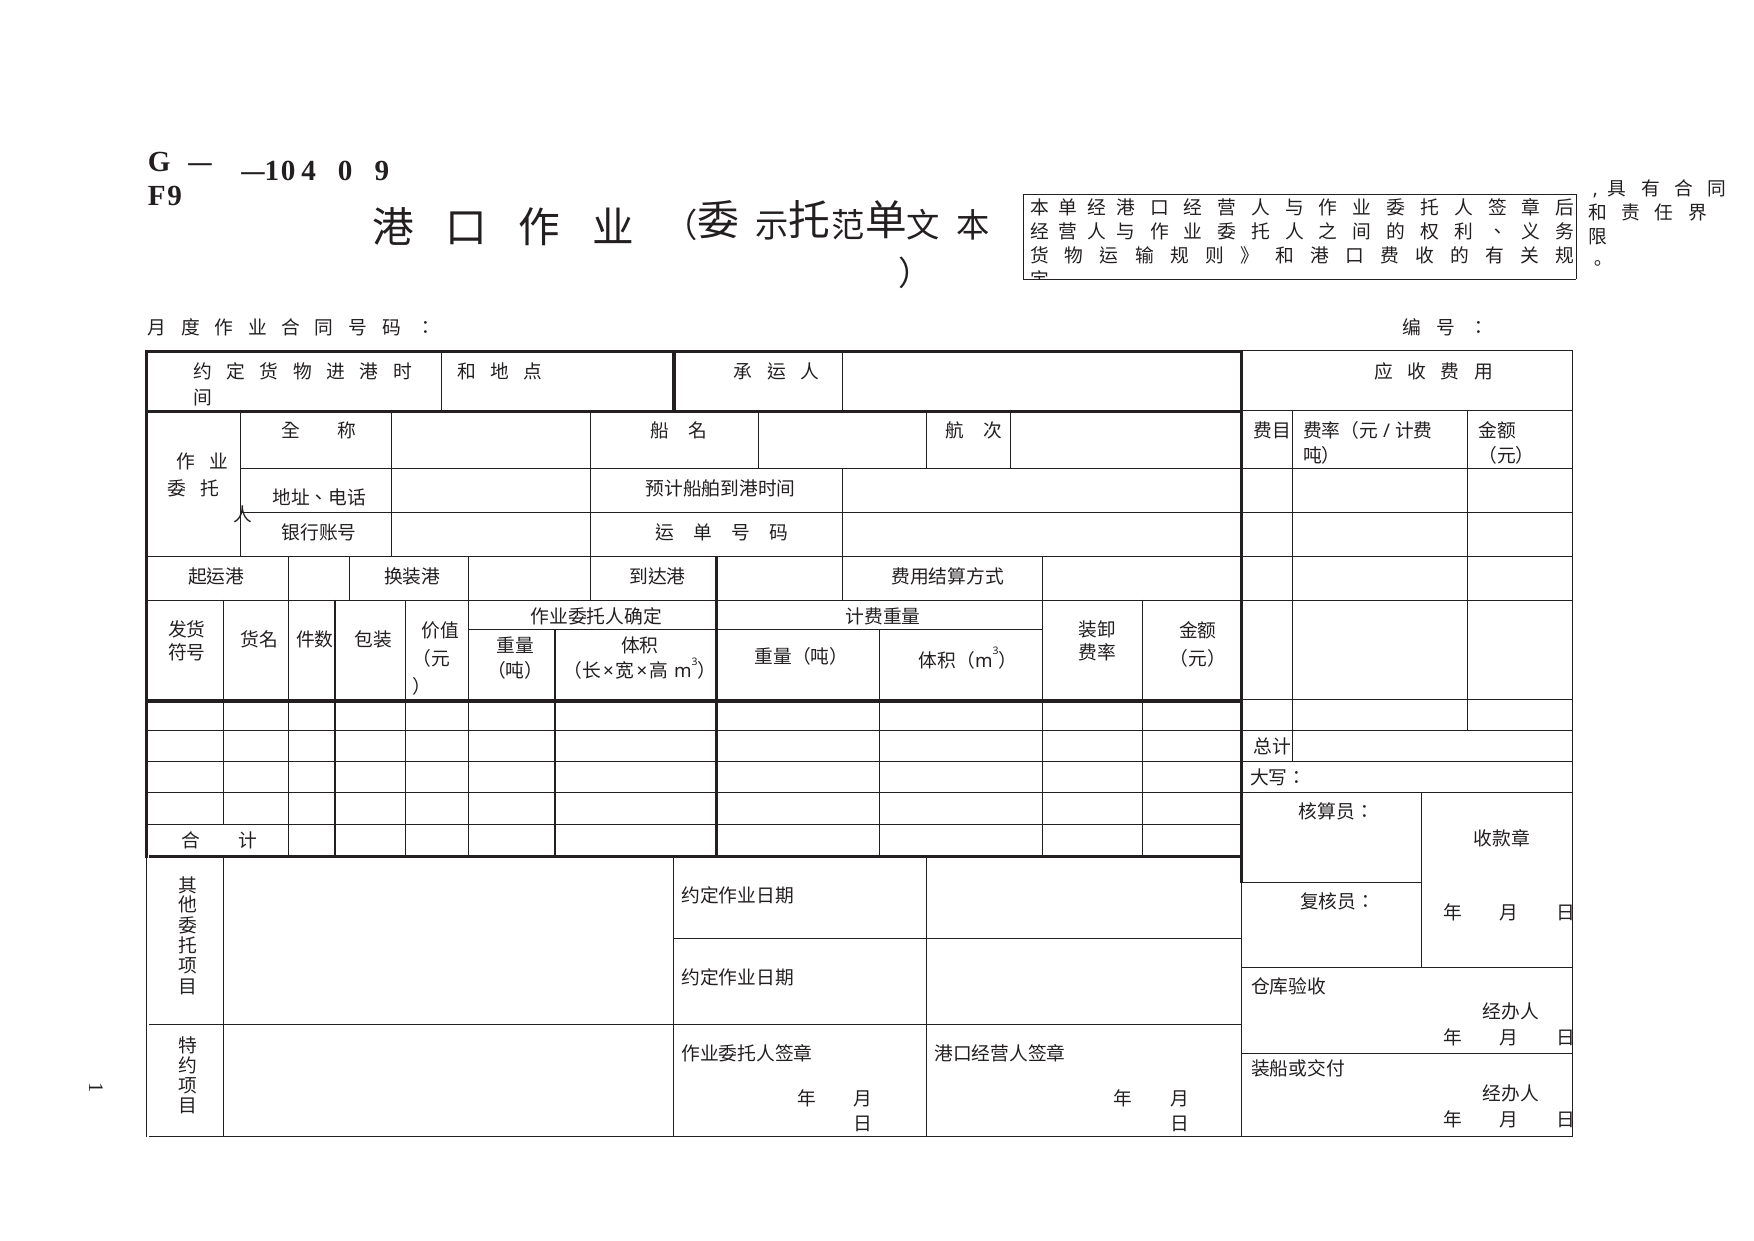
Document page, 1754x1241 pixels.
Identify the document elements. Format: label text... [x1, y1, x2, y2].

table_cell [1293, 557, 1467, 599]
table_cell 仓库验收 经办人 年 月 日 [1242, 968, 1572, 1053]
table_cell 收款章 年 月 日 [1422, 793, 1572, 967]
table_cell [1143, 825, 1240, 855]
table_cell 体积（m3） [880, 630, 1042, 698]
table_cell [392, 469, 590, 512]
table_cell [289, 557, 349, 599]
table_cell [880, 703, 1042, 730]
table_cell [843, 513, 1240, 556]
table_cell [469, 762, 554, 792]
table_cell [556, 793, 715, 823]
table_cell [289, 825, 334, 855]
table_cell 到达港 [591, 557, 715, 599]
table_cell [880, 793, 1042, 823]
table_cell [1468, 700, 1572, 730]
table_cell [1043, 762, 1142, 792]
table_cell [336, 825, 405, 855]
table_cell [148, 731, 223, 761]
table_cell [927, 939, 1241, 1023]
table_cell 金额（元） [1468, 411, 1572, 468]
text , 具 有 合 同和 责 任 界 限 [1588, 176, 1739, 249]
table_cell [336, 703, 405, 730]
table_cell 计费重量 [718, 601, 1042, 629]
table_cell [148, 762, 223, 792]
table_cell [556, 731, 715, 761]
table_cell [1243, 700, 1292, 730]
table_cell [469, 825, 554, 855]
table_cell 全 称 [241, 413, 391, 468]
table_cell [759, 413, 926, 468]
table_cell [224, 1025, 673, 1136]
table_cell [469, 703, 554, 730]
table_cell [1043, 557, 1240, 599]
table_cell [880, 825, 1042, 855]
table_cell 重量（吨） [718, 630, 879, 698]
table_cell [392, 413, 590, 468]
table_cell [1243, 469, 1292, 512]
table_cell 金额 （元） [1143, 601, 1240, 698]
table_cell 费率（元 / 计费吨） [1293, 411, 1467, 468]
table_cell 发货符号 [148, 601, 223, 698]
table_cell [718, 762, 879, 792]
table_cell [1143, 731, 1240, 761]
table_cell 总计 [1243, 731, 1292, 761]
table_cell [1043, 731, 1142, 761]
table_header [843, 353, 1240, 409]
table_cell [224, 793, 288, 823]
table_cell [336, 731, 405, 761]
table_cell [1293, 700, 1467, 730]
table_cell [1468, 469, 1572, 512]
table_cell [289, 731, 334, 761]
table_cell [406, 793, 468, 823]
table_cell [718, 793, 879, 823]
table_cell [1143, 703, 1240, 730]
table_cell [880, 731, 1042, 761]
table_cell [406, 825, 468, 855]
table_cell [1243, 557, 1292, 599]
table_cell [224, 731, 288, 761]
table_cell 费目 [1243, 411, 1292, 468]
table_cell [469, 731, 554, 761]
table_cell 港口经营人签章 年 月 日 [927, 1025, 1241, 1136]
table_cell 费用结算方式 [843, 557, 1042, 599]
table_cell [469, 557, 590, 599]
table_cell 银行账号 [241, 513, 391, 556]
table_cell [556, 703, 715, 730]
table_cell [1143, 793, 1240, 823]
table_cell [718, 825, 879, 855]
table_cell [392, 513, 590, 556]
table_cell 大写： [1243, 762, 1572, 792]
text 港 口 作 业 [372, 197, 633, 254]
table_header 和 地 点 [442, 353, 672, 409]
table_cell 运 单 号 码 [591, 513, 842, 556]
table_cell 复核员： [1242, 883, 1421, 967]
table_cell 作 业 委 托 [148, 413, 240, 556]
table_cell 合 计 [148, 825, 288, 855]
table_cell 装船或交付 经办人 年 月 日 [1242, 1054, 1572, 1136]
table_cell 件数 [289, 601, 334, 698]
table_cell 人 地址、电话 [241, 469, 391, 512]
table_header 承 运 人 [676, 353, 842, 409]
table_header 应 收 费 用 [1243, 351, 1572, 409]
table_cell 约定作业日期 [674, 939, 926, 1023]
table_cell 特约项目 [147, 1024, 223, 1136]
table_cell [148, 793, 223, 823]
table_cell [1293, 731, 1572, 761]
table_cell 货名 [224, 601, 288, 698]
table_cell [843, 469, 1240, 512]
table_cell [289, 762, 334, 792]
table_cell 作业委托人签章 年 月 日 [674, 1025, 926, 1136]
text 月 度 作 业 合 同 号 码 ： 编 号 ： [148, 314, 1750, 340]
table_cell 其他委托项目 [147, 856, 223, 1023]
table_cell 约定作业日期 [674, 858, 926, 938]
table_cell [556, 762, 715, 792]
table_cell [718, 557, 842, 599]
table_cell 体积 （长×宽×高m3） [556, 630, 715, 698]
table_cell [1468, 557, 1572, 599]
table_cell [406, 703, 468, 730]
table_cell [927, 858, 1241, 938]
table_cell 价值 （元） [406, 601, 468, 698]
subtitle G —F9 [148, 144, 226, 211]
table_cell [718, 703, 879, 730]
table_cell [1043, 793, 1142, 823]
table_cell [718, 731, 879, 761]
table_cell [880, 762, 1042, 792]
table_cell [1293, 601, 1467, 698]
table_cell [406, 731, 468, 761]
table_cell [1293, 469, 1467, 512]
table_cell 换装港 [350, 557, 468, 599]
table_cell [1243, 601, 1292, 698]
table_cell [289, 793, 334, 823]
table_cell 预计船舶到港时间 [591, 469, 842, 512]
table_cell 重量 （吨） [469, 630, 554, 698]
text 。 [1588, 249, 1750, 276]
table_cell [336, 762, 405, 792]
table_cell 作业委托人确定 [469, 601, 715, 629]
table_cell [1043, 825, 1142, 855]
table_cell [224, 858, 673, 1023]
table_cell 包装 [336, 601, 405, 698]
table_cell [224, 762, 288, 792]
table_cell [406, 762, 468, 792]
text —10 4 0 9 [241, 153, 633, 187]
table_cell 起运港 [148, 557, 288, 599]
table_cell [1011, 413, 1240, 468]
table_cell [148, 703, 223, 730]
table_cell [556, 825, 715, 855]
table_cell [1243, 513, 1292, 556]
table_cell [1293, 513, 1467, 556]
table_cell 装卸费率 [1043, 601, 1142, 698]
table_cell [469, 793, 554, 823]
table_cell [289, 703, 334, 730]
table_cell 航 次 [927, 413, 1010, 468]
table_cell 核算员： [1243, 793, 1421, 882]
table_cell 船 名 [591, 413, 758, 468]
table_header 约 定 货 物 进 港 时 间 [148, 353, 441, 409]
table_cell [1143, 762, 1240, 792]
table_cell [1468, 601, 1572, 698]
table_cell [336, 793, 405, 823]
table_cell [1468, 513, 1572, 556]
text （委 示托范单文 本 ） [664, 191, 989, 295]
table_cell [224, 703, 288, 730]
table_cell [1043, 703, 1142, 730]
